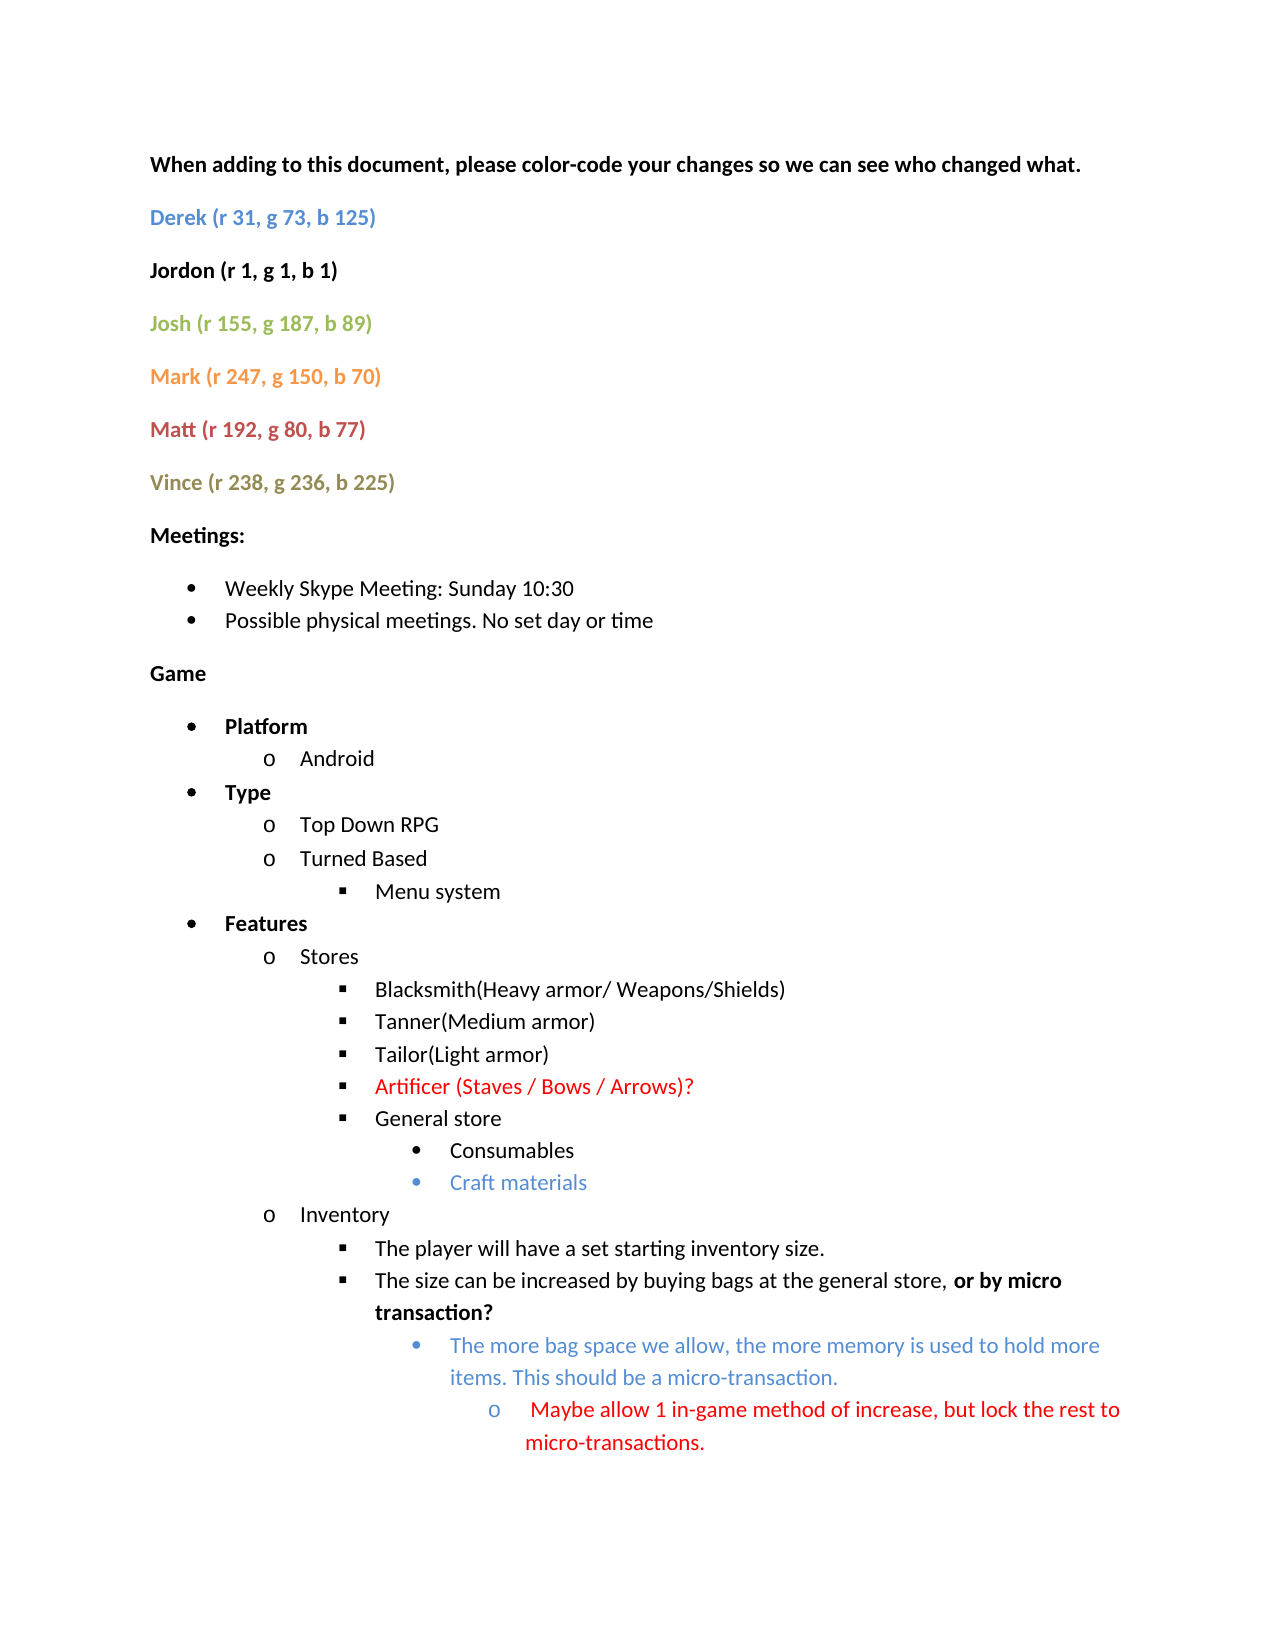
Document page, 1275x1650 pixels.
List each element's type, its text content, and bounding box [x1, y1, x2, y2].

list Possible physical meetings. No set day or time [187, 606, 1125, 634]
list Inventory [262, 1201, 1125, 1230]
text Jordon (r 1, g 1, b 1) [150, 256, 1125, 284]
list The more bag space we allow, the more memory is used to hold more items. This should be a micro-transaction. [412, 1331, 1125, 1391]
list Type [187, 778, 1125, 806]
list Menu system [337, 877, 1125, 905]
text Matt (r 192, g 80, b 77) [150, 415, 1125, 443]
list Turned Based [262, 844, 1125, 873]
list Craft materials [412, 1168, 1125, 1196]
list Platform [187, 712, 1125, 740]
text Mark (r 247, g 150, b 70) [150, 362, 1125, 390]
list General store [337, 1104, 1125, 1132]
text Vince (r 238, g 236, b 225) [150, 468, 1125, 496]
list Tanner(Medium armor) [337, 1007, 1125, 1036]
list The size can be increased by buying bags at the general store, or by micro transaction? [337, 1266, 1125, 1327]
text Meetings: [150, 521, 1125, 549]
list Blacksmith(Heavy armor/ Weapons/Shields) [337, 975, 1125, 1003]
text Game [150, 659, 1125, 687]
list Top Down RPG [262, 810, 1125, 839]
text Josh (r 155, g 187, b 89) [150, 309, 1125, 337]
list Features [187, 909, 1125, 938]
list Weekly Skype Meeting: Sunday 10:30 [187, 574, 1125, 602]
text Derek (r 31, g 73, b 125) [150, 203, 1125, 231]
list Consumables [412, 1136, 1125, 1164]
text When adding to this document, please color-code your changes so we can see who changed what. [150, 150, 1125, 178]
list The player will have a set starting inventory size. [337, 1234, 1125, 1262]
list Android [262, 744, 1125, 774]
list Tailor(Light armor) [337, 1040, 1125, 1068]
list Stores [262, 942, 1125, 971]
list Maybe allow 1 in-game method of increase, but lock the rest to micro-transactions. [487, 1395, 1125, 1456]
list Artificer (Staves / Bows / Arrows)? [337, 1072, 1125, 1100]
